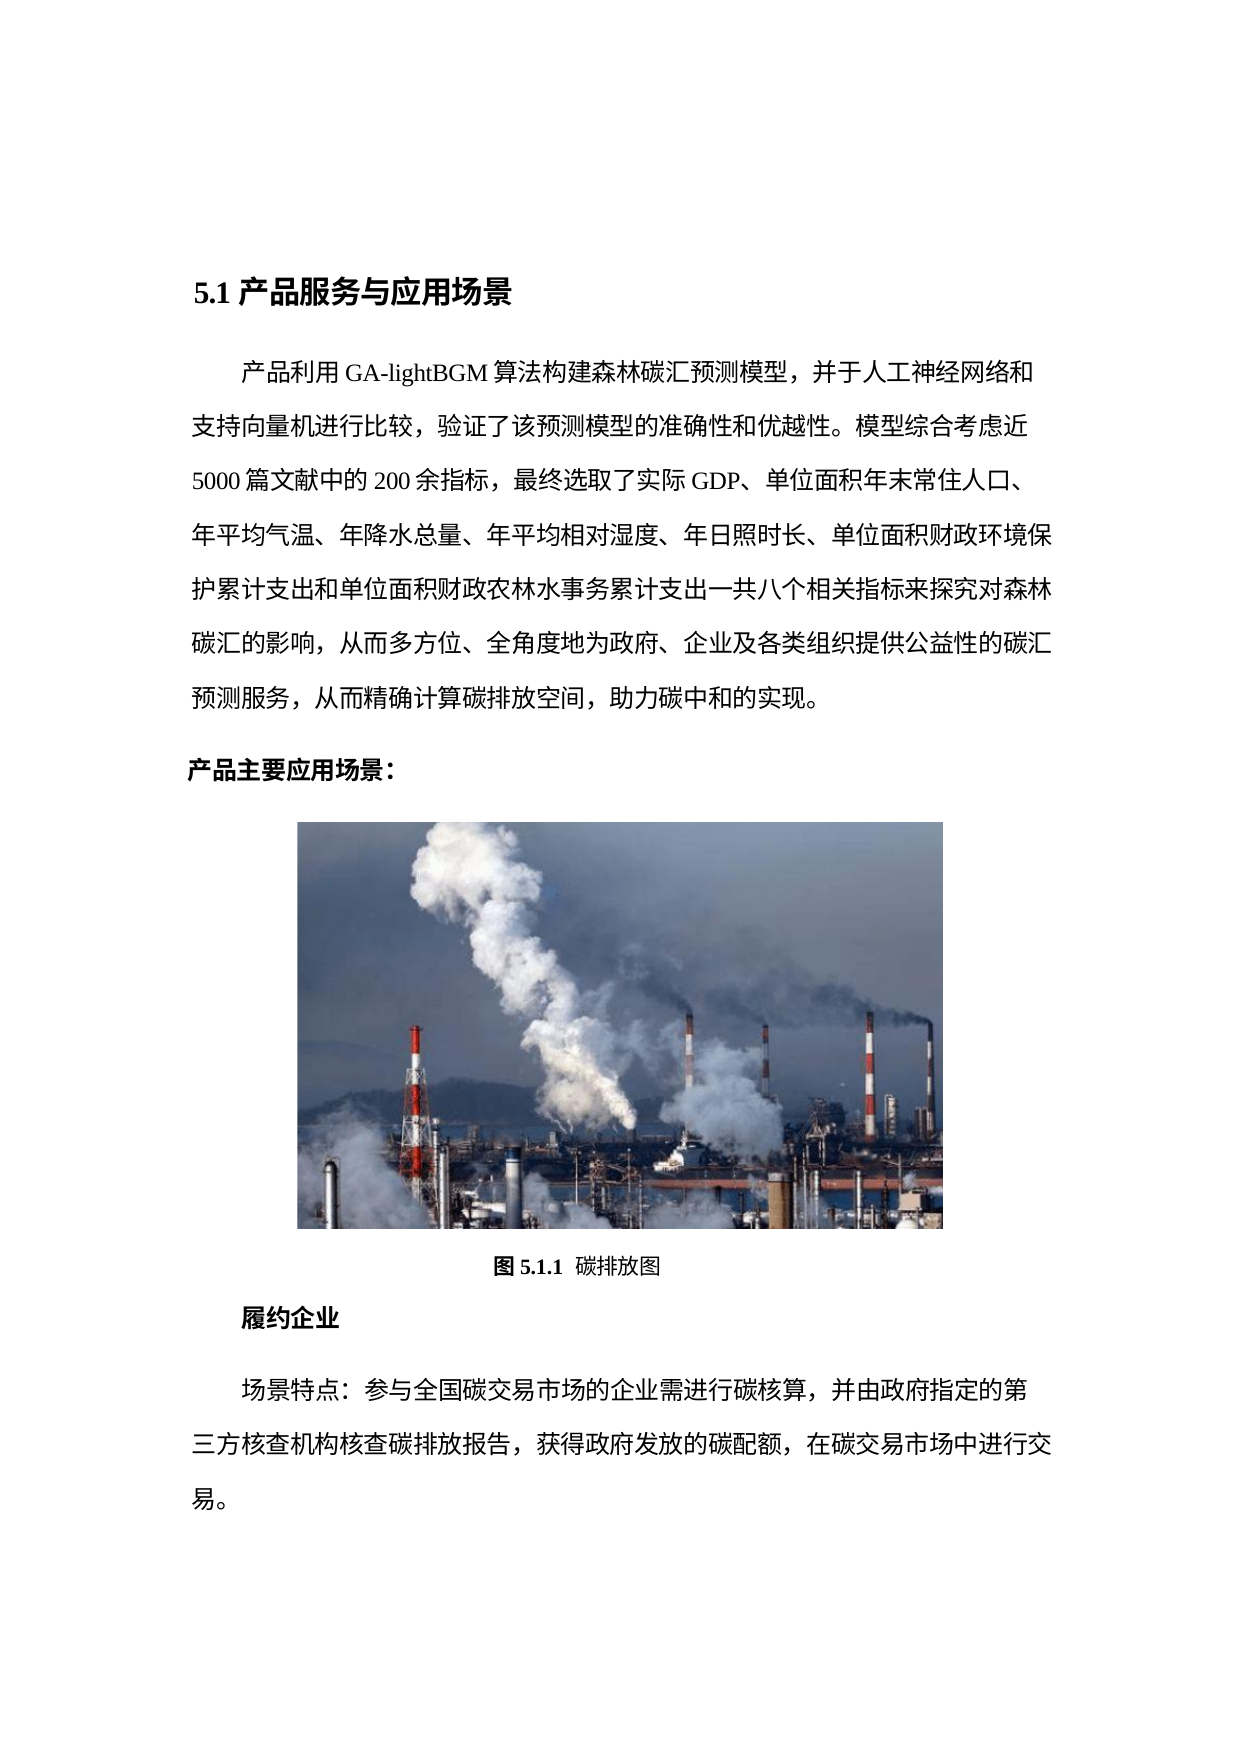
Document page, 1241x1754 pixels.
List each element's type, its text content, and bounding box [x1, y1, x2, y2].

picture [297, 822, 943, 1229]
text 场景特点：参与全国碳交易市场的企业需进行碳核算，并由政府指定的第三方核查机构核查碳排放报告，获得政府发放的碳配额，在碳交易市场中进行交易。 [192, 1371, 1053, 1516]
text 产品利用GA-lightBGM算法构建森林碳汇预测模型，并于人工神经网络和支持向量机进行比较，验证了该预测模型的准确性和优越性。模型综合考虑近5000篇文献中的200余指标，最终选取了实际GDP、单位面积年末常住人口、年平均气温、年降水总量、年平均相对湿度、年日照时长、单位面积财政环境保护累计支出和单位面积财政农林水事务累计支出一共八个相关指标来探究对森林碳汇的影响，从而多方位、全角度地为政府、企业及各类组织提供公益性的碳汇预测服务，从而精确计算碳排放空间，助力碳中和的实现。 [192, 352, 1053, 714]
text 履约企业 [192, 1299, 1053, 1335]
text 图5.1.1 碳排放图 [450, 1249, 1053, 1281]
text 5.1 产品服务与应用场景 [187, 267, 1053, 312]
text 产品主要应用场景： [187, 750, 1053, 786]
